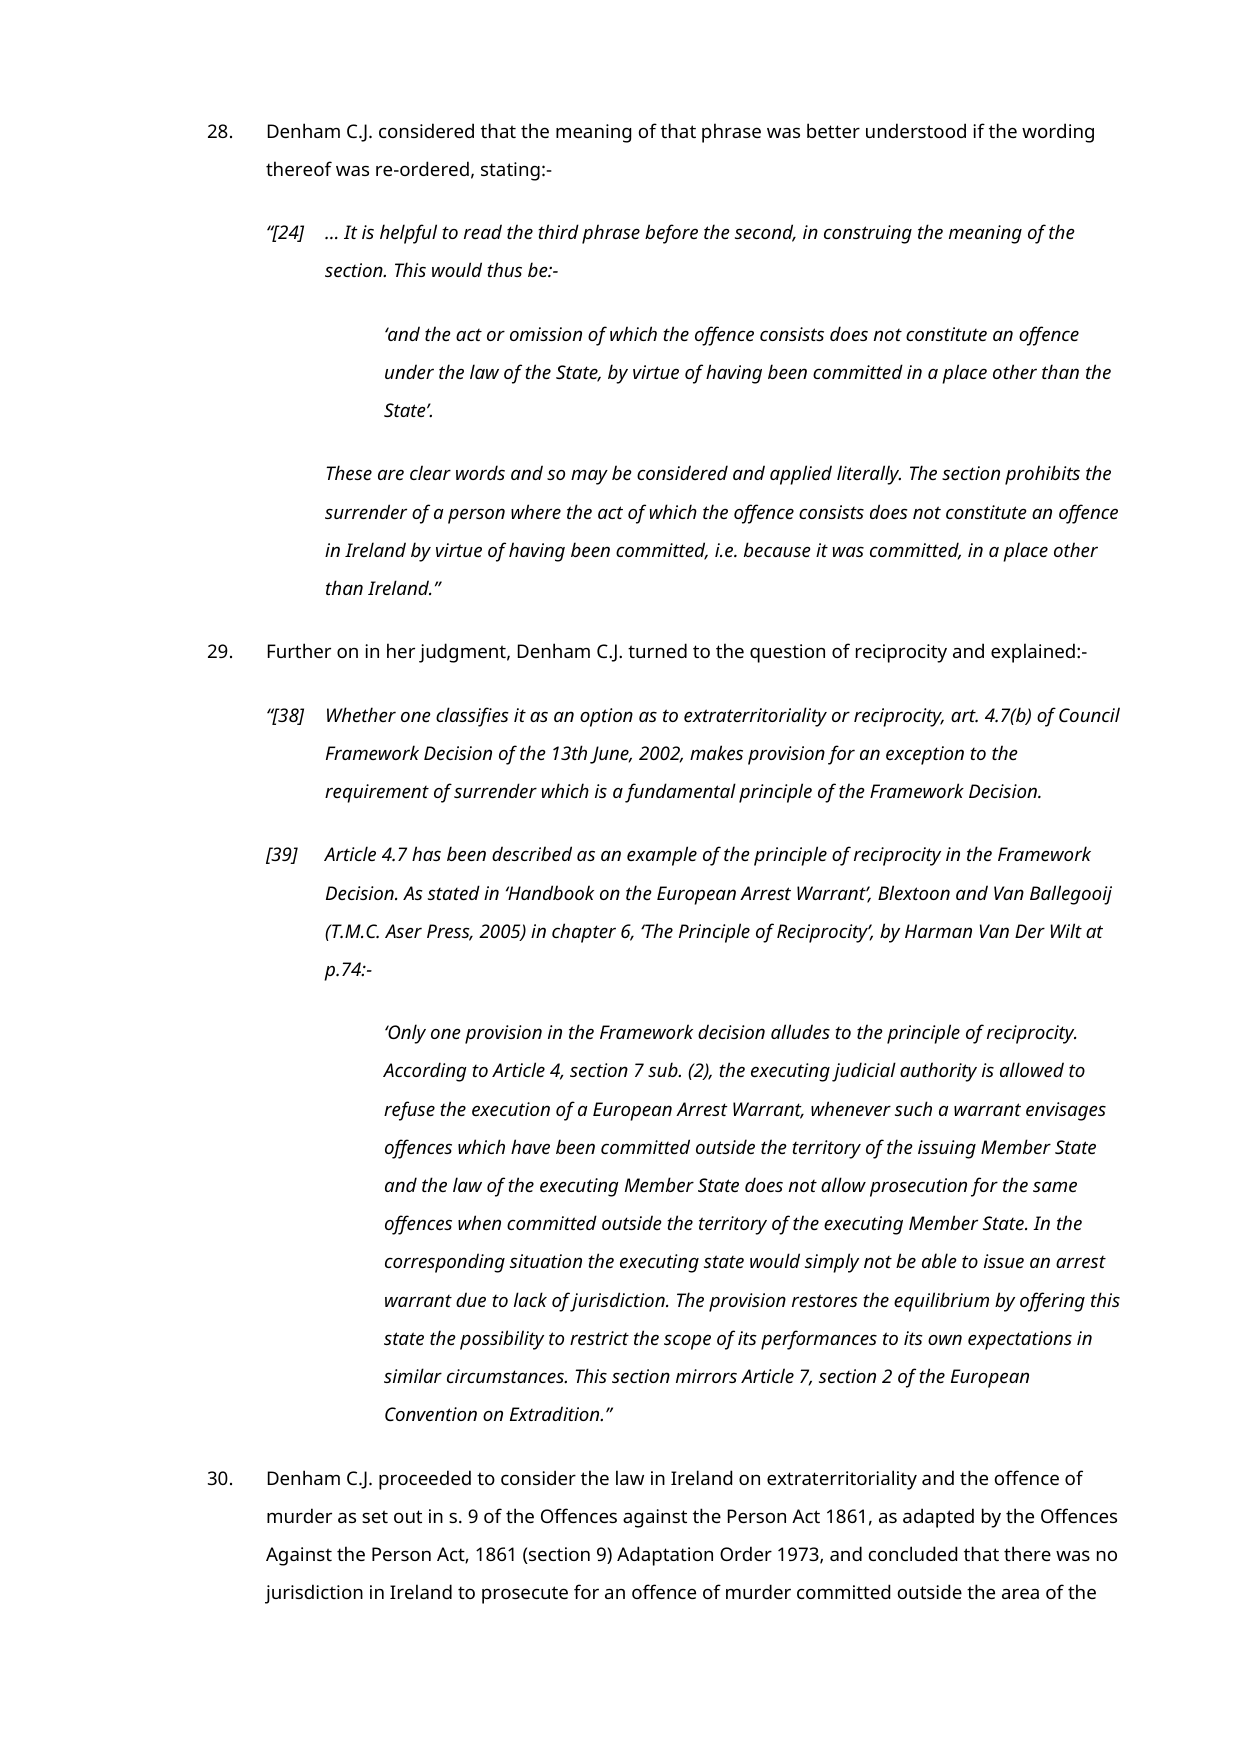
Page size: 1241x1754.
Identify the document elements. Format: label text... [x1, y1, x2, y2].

text 29. Further on in her judgment, Denham C.J. turned to the question of reciprocity and explained:- [207, 639, 1122, 664]
text 28. Denham C.J. considered that the meaning of that phrase was better understood if the wording thereof was re-ordered, stating:- [207, 118, 1122, 182]
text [207, 1465, 1122, 1605]
text “[24] … It is helpful to read the third phrase before the second, in construing the meaning of the section. This would thus be:- [266, 219, 1122, 283]
text ‘and the act or omission of which the offence consists does not constitute an offence under the law of the State, by virtue of having been committed in a place other than the State’. [325, 321, 1122, 423]
text “[38] Whether one classifies it as an option as to extraterritoriality or reciprocity, art. 4.7(b) of Council Framework Decision of the 13th June, 2002, makes provision for an exception to the requirement of surrender which is a fundamental principle of the Framework Decision. [266, 702, 1122, 804]
text These are clear words and so may be considered and applied literally. The section prohibits the surrender of a person where the act of which the offence consists does not constitute an offence in Ireland by virtue of having been committed, i.e. because it was committed, in a place other than Ireland.” [266, 461, 1122, 601]
text [39] Article 4.7 has been described as an example of the principle of reciprocity in the Framework Decision. As stated in ‘Handbook on the European Arrest Warrant’, Blextoon and Van Ballegooij (T.M.C. Aser Press, 2005) in chapter 6, ‘The Principle of Reciprocity’, by Harman Van Der Wilt at p.74:- [266, 842, 1122, 982]
text ‘Only one provision in the Framework decision alludes to the principle of reciprocity. According to Article 4, section 7 sub. (2), the executing judicial authority is allowed to refuse the execution of a European Arrest Warrant, whenever such a warrant envisages offences which have been committed outside the territory of the issuing Member State and the law of the executing Member State does not allow prosecution for the same offences when committed outside the territory of the executing Member State. In the corresponding situation the executing state would simply not be able to issue an arrest warrant due to lack of jurisdiction. The provision restores the equilibrium by offering this state the possibility to restrict the scope of its performances to its own expectations in similar circumstances. This section mirrors Article 7, section 2 of the European Convention on Extradition.” [325, 1019, 1122, 1427]
